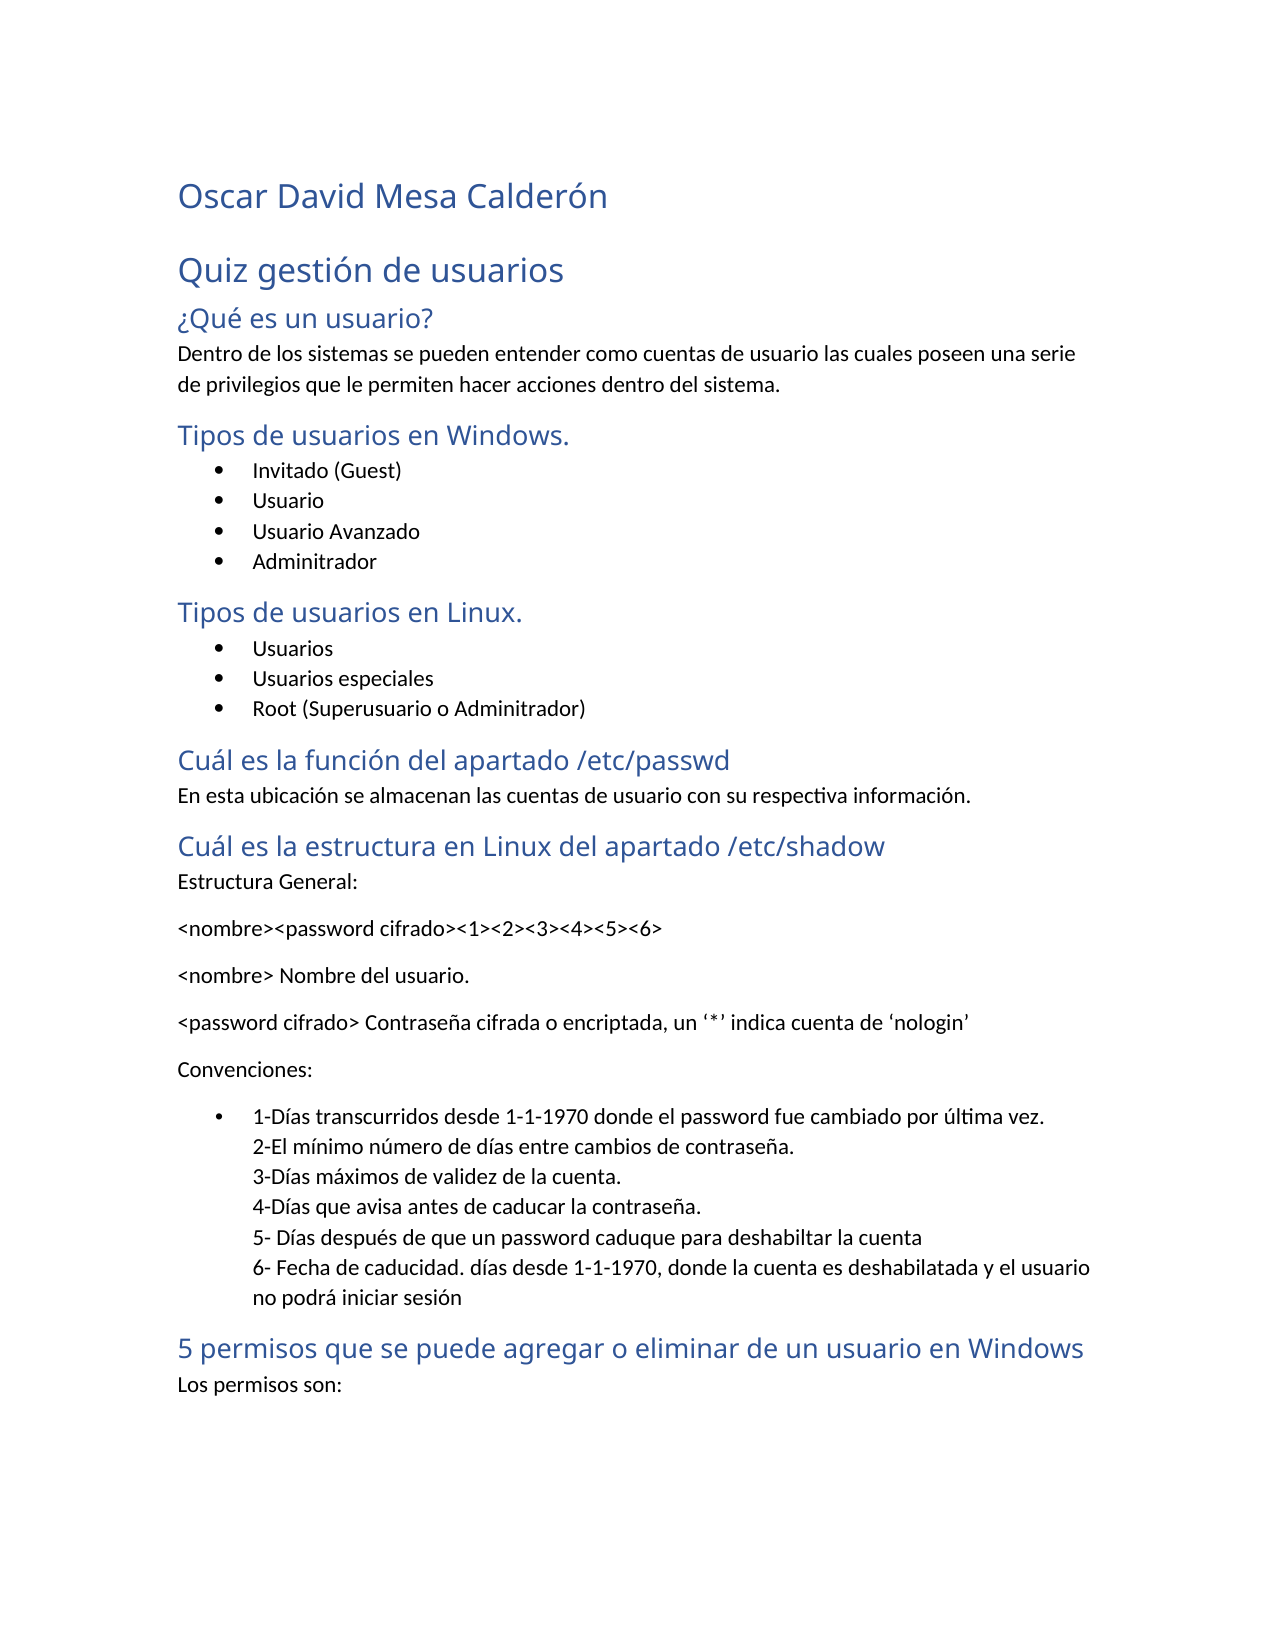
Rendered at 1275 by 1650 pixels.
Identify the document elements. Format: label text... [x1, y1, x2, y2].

subtitle Cuál es la estructura en Linux del apartado /etc/shadow [177, 828, 1098, 864]
subtitle Oscar David Mesa Calderón [177, 173, 1098, 218]
text <password cifrado> Contraseña cifrada o encriptada, un ‘*’ indica cuenta de ‘nologin’ [177, 1008, 1098, 1036]
list 1-Días transcurridos desde 1-1-1970 donde el password fue cambiado por última vez. 2-El mínimo número de días entre cambios de contraseña. 3-Días máximos de validez de la cuenta. 4-Días que avisa antes de caducar la contraseña. 5- Días después de que un password caduque para deshabiltar la cuenta 6- Fecha de caducidad. días desde 1-1-1970, donde la cuenta es deshabilatada y el usuario no podrá iniciar sesión [215, 1102, 1098, 1311]
subtitle Tipos de usuarios en Linux. [177, 594, 1098, 631]
text En esta ubicación se almacenan las cuentas de usuario con su respectiva información. [177, 781, 1098, 809]
subtitle ¿Qué es un usuario? [177, 300, 1098, 337]
list Adminitrador [215, 547, 1098, 575]
subtitle Tipos de usuarios en Windows. [177, 417, 1098, 453]
subtitle Quiz gestión de usuarios [177, 247, 1098, 292]
list Usuarios especiales [215, 664, 1098, 692]
subtitle 5 permisos que se puede agregar o eliminar de un usuario en Windows [177, 1330, 1098, 1367]
text <nombre> Nombre del usuario. [177, 961, 1098, 989]
list Usuario Avanzado [215, 517, 1098, 545]
text Estructura General: [177, 867, 1098, 895]
text <nombre><password cifrado><1><2><3><4><5><6> [177, 914, 1098, 942]
text Los permisos son: [177, 1370, 1098, 1398]
text Convenciones: [177, 1055, 1098, 1083]
list Usuarios [215, 634, 1098, 662]
list Root (Superusuario o Adminitrador) [215, 694, 1098, 722]
subtitle Cuál es la función del apartado /etc/passwd [177, 741, 1098, 778]
list Invitado (Guest) [215, 456, 1098, 484]
list Usuario [215, 487, 1098, 514]
text Dentro de los sistemas se pueden entender como cuentas de usuario las cuales poseen una serie de privilegios que le permiten hacer acciones dentro del sistema. [177, 339, 1098, 398]
